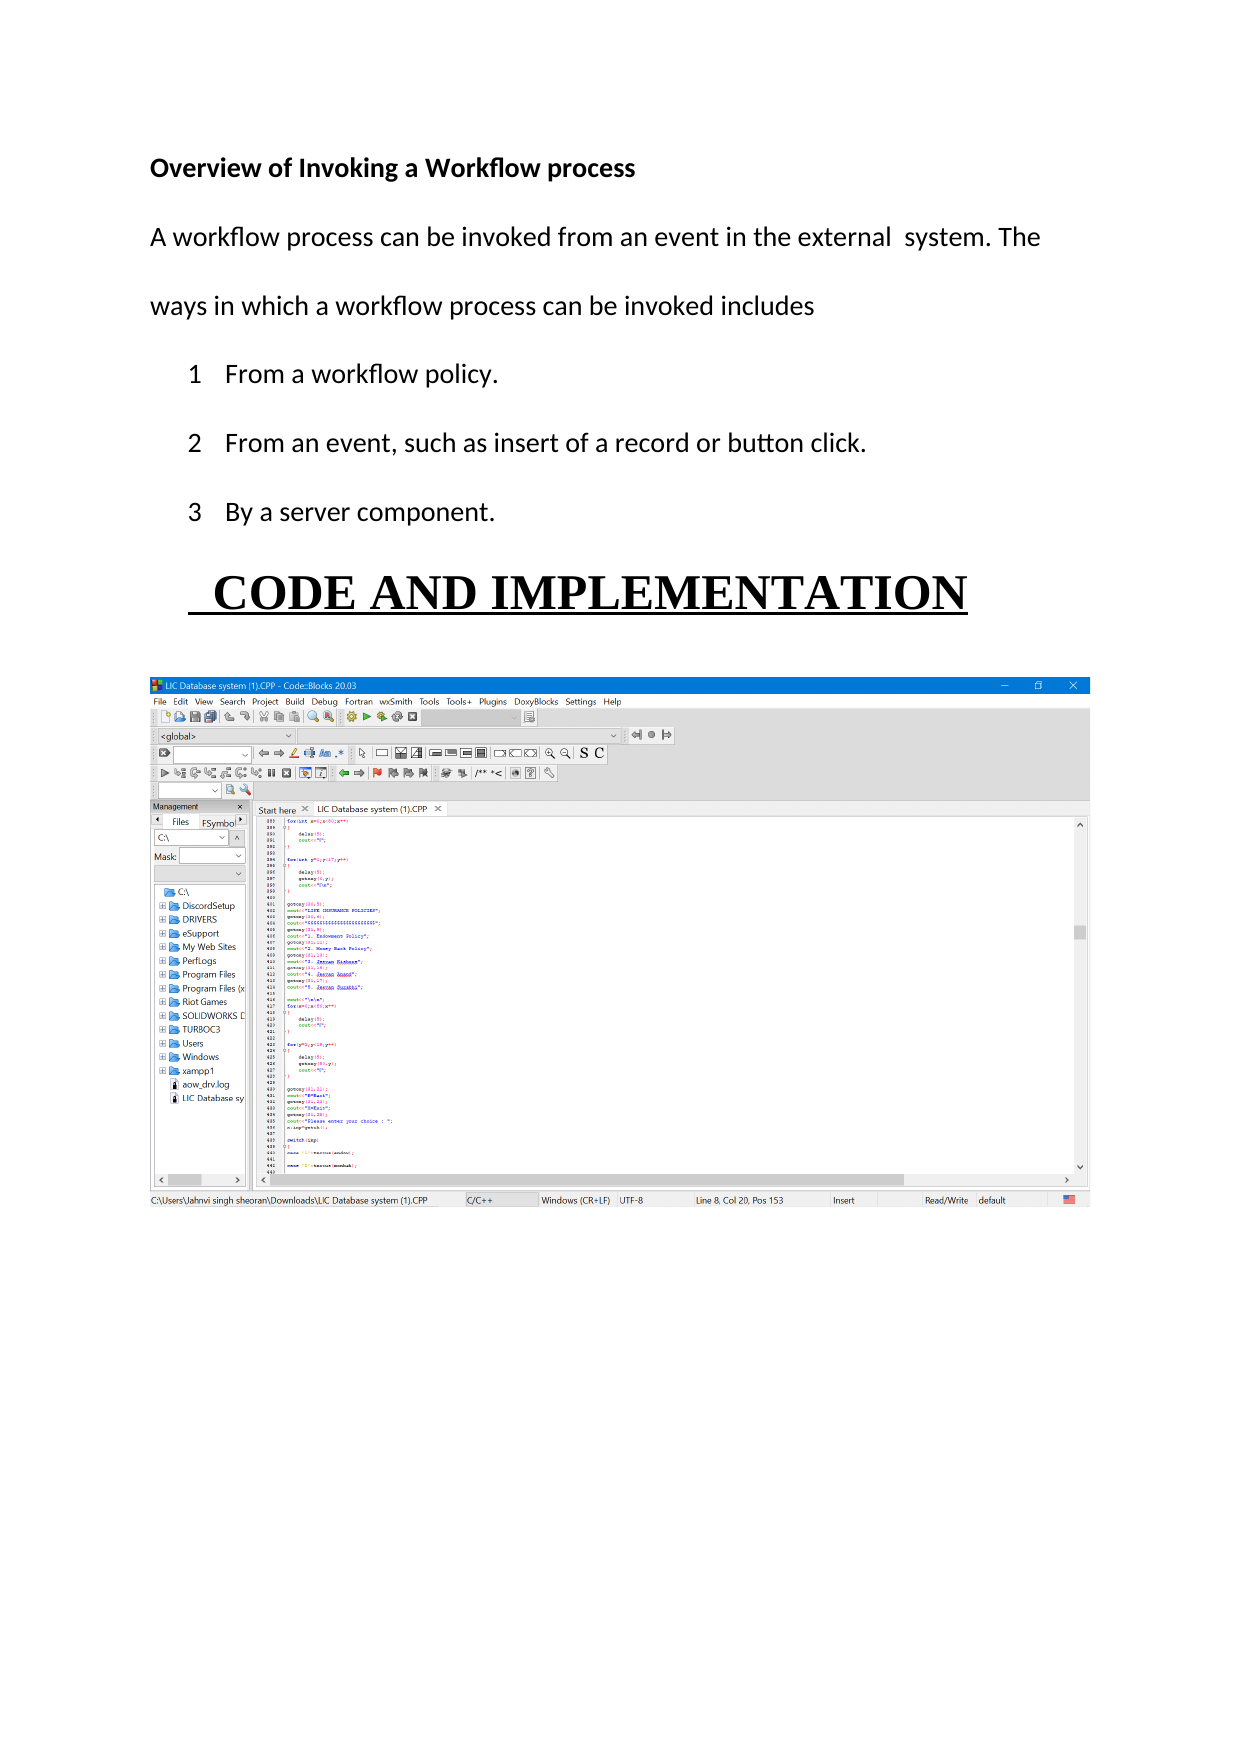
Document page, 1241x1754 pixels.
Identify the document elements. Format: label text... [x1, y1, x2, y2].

text Overview of Invoking a Workflow process [150, 150, 1090, 184]
text A workflow process can be invoked from an event in the external system. The ways in which a workflow process can be invoked includes [150, 219, 1090, 322]
list From a workflow policy. [187, 356, 1090, 391]
picture [150, 677, 1091, 1207]
list By a server component. [187, 494, 1090, 528]
text CODE AND IMPLEMENTATION [187, 562, 1090, 620]
list From an event, such as insert of a record or button click. [187, 425, 1090, 459]
